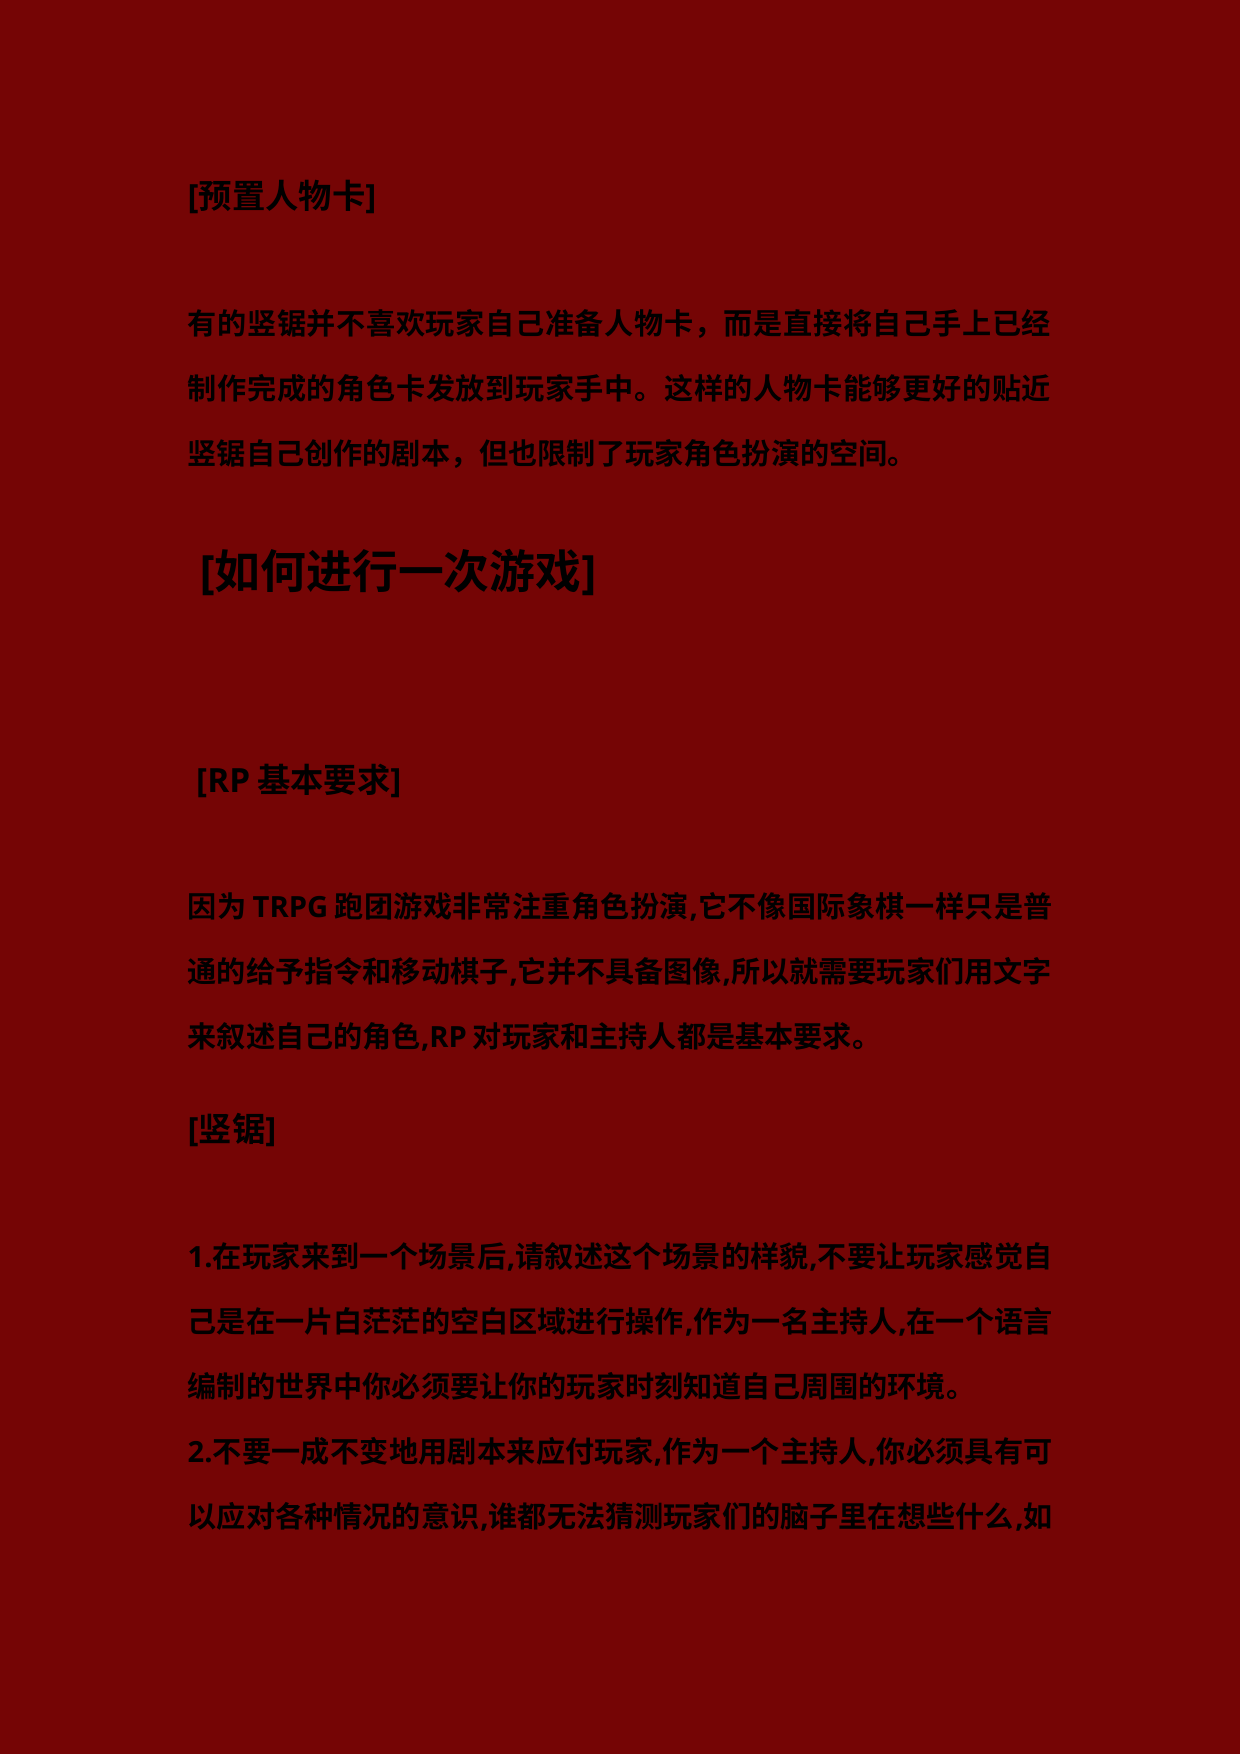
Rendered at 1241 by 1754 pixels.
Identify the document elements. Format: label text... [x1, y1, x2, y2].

subtitle [预置人物卡] [187, 162, 1053, 227]
text 有的竖锯并不喜欢玩家自己准备人物卡，而是直接将自己手上已经制作完成的角色卡发放到玩家手中。这样的人物卡能够更好的贴近竖锯自己创作的剧本，但也限制了玩家角色扮演的空间。 [187, 289, 1053, 484]
subtitle [RP基本要求] [187, 745, 1053, 810]
subtitle [如何进行一次游戏] [187, 520, 1053, 617]
subtitle [竖锯] [187, 1095, 1053, 1160]
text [187, 1417, 1053, 1547]
text 1.在玩家来到一个场景后,请叙述这个场景的样貌,不要让玩家感觉自己是在一片白茫茫的空白区域进行操作,作为一名主持人,在一个语言编制的世界中你必须要让你的玩家时刻知道自己周围的环境。 [187, 1222, 1053, 1417]
text 因为TRPG跑团游戏非常注重角色扮演,它不像国际象棋一样只是普通的给予指令和移动棋子,它并不具备图像,所以就需要玩家们用文字来叙述自己的角色,RP对玩家和主持人都是基本要求。 [187, 873, 1053, 1068]
